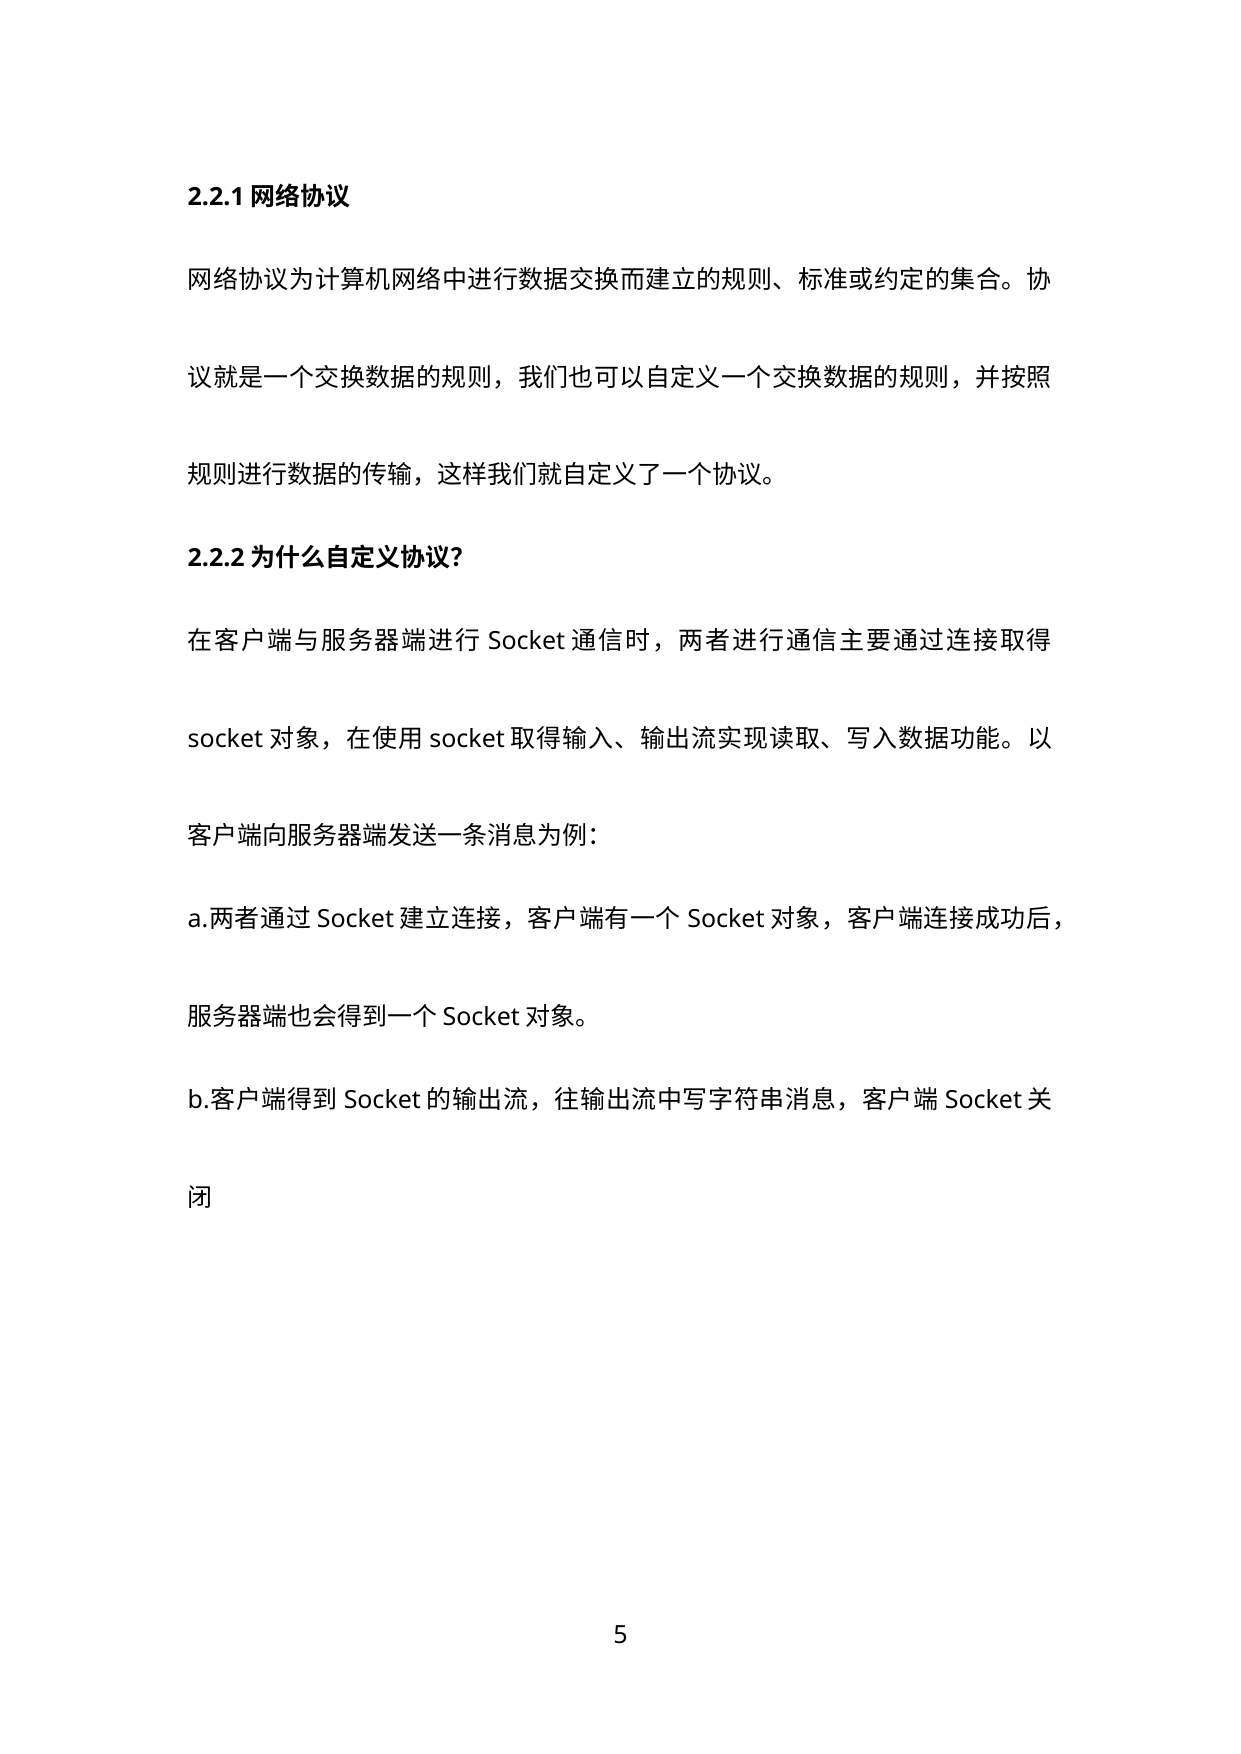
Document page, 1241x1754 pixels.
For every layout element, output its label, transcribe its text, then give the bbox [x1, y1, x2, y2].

text 网络协议为计算机网络中进行数据交换而建立的规则、标准或约定的集合。协议就是一个交换数据的规则，我们也可以自定义一个交换数据的规则，并按照规则进行数据的传输，这样我们就自定义了一个协议。 [187, 245, 1053, 505]
text 在客户端与服务器端进行Socket通信时，两者进行通信主要通过连接取得socket对象，在使用socket取得输入、输出流实现读取、写入数据功能。以客户端向服务器端发送一条消息为例： [187, 606, 1053, 866]
text a.两者通过Socket建立连接，客户端有一个Socket对象，客户端连接成功后，服务器端也会得到一个Socket对象。 [187, 884, 1053, 1047]
text b.客户端得到Socket的输出流，往输出流中写字符串消息，客户端Socket关闭 [187, 1065, 1053, 1228]
text 2.2.2为什么自定义协议？ [187, 523, 1053, 588]
text 2.2.1网络协议 [187, 162, 1053, 227]
